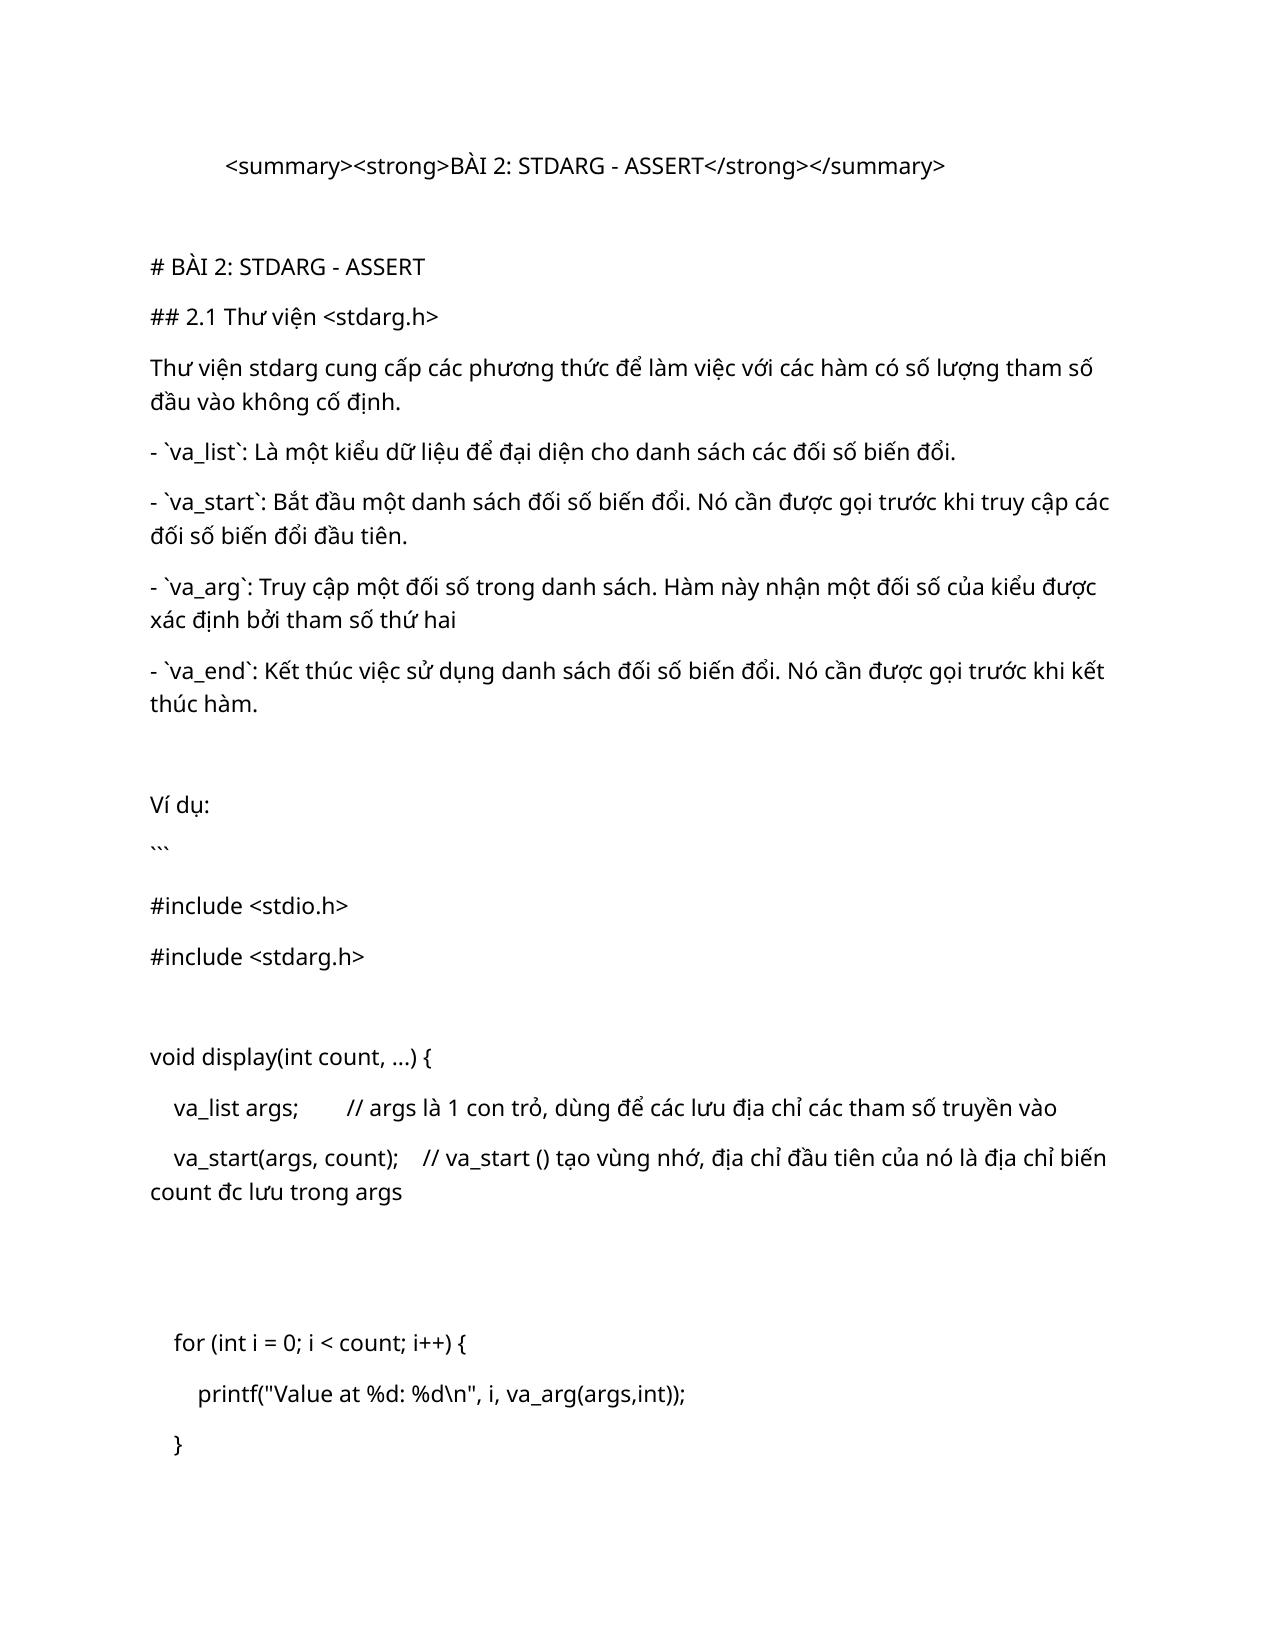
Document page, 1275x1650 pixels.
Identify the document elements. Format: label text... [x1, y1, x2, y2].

text for (int i = 0; i < count; i++) { [150, 1327, 1125, 1358]
text - `va_end`: Kết thúc việc sử dụng danh sách đối số biến đổi. Nó cần được gọi trước khi kết thúc hàm. [150, 654, 1125, 719]
text Thư viện stdarg cung cấp các phương thức để làm việc với các hàm có số lượng tham số đầu vào không cố định. [150, 352, 1125, 417]
text #include <stdio.h> [150, 890, 1125, 921]
text #include <stdarg.h> [150, 940, 1125, 972]
text <summary><strong>BÀI 2: STDARG - ASSERT</strong></summary> [150, 150, 1125, 181]
text } [150, 1428, 1125, 1459]
text ``` [150, 839, 1125, 871]
text printf("Value at %d: %d\n", i, va_arg(args,int)); [150, 1377, 1125, 1409]
text void display(int count, ...) { [150, 1041, 1125, 1072]
text va_start(args, count); // va_start () tạo vùng nhớ, địa chỉ đầu tiên của nó là địa chỉ biến count đc lưu trong args [150, 1142, 1125, 1207]
text # BÀI 2: STDARG - ASSERT [150, 251, 1125, 282]
text va_list args; // args là 1 con trỏ, dùng để các lưu địa chỉ các tham số truyền vào [150, 1092, 1125, 1123]
text Ví dụ: [150, 789, 1125, 820]
text - `va_start`: Bắt đầu một danh sách đối số biến đổi. Nó cần được gọi trước khi truy cập các đối số biến đổi đầu tiên. [150, 486, 1125, 551]
text ## 2.1 Thư viện <stdarg.h> [150, 301, 1125, 332]
text - `va_arg`: Truy cập một đối số trong danh sách. Hàm này nhận một đối số của kiểu được xác định bởi tham số thứ hai [150, 570, 1125, 635]
text - `va_list`: Là một kiểu dữ liệu để đại diện cho danh sách các đối số biến đổi. [150, 436, 1125, 467]
